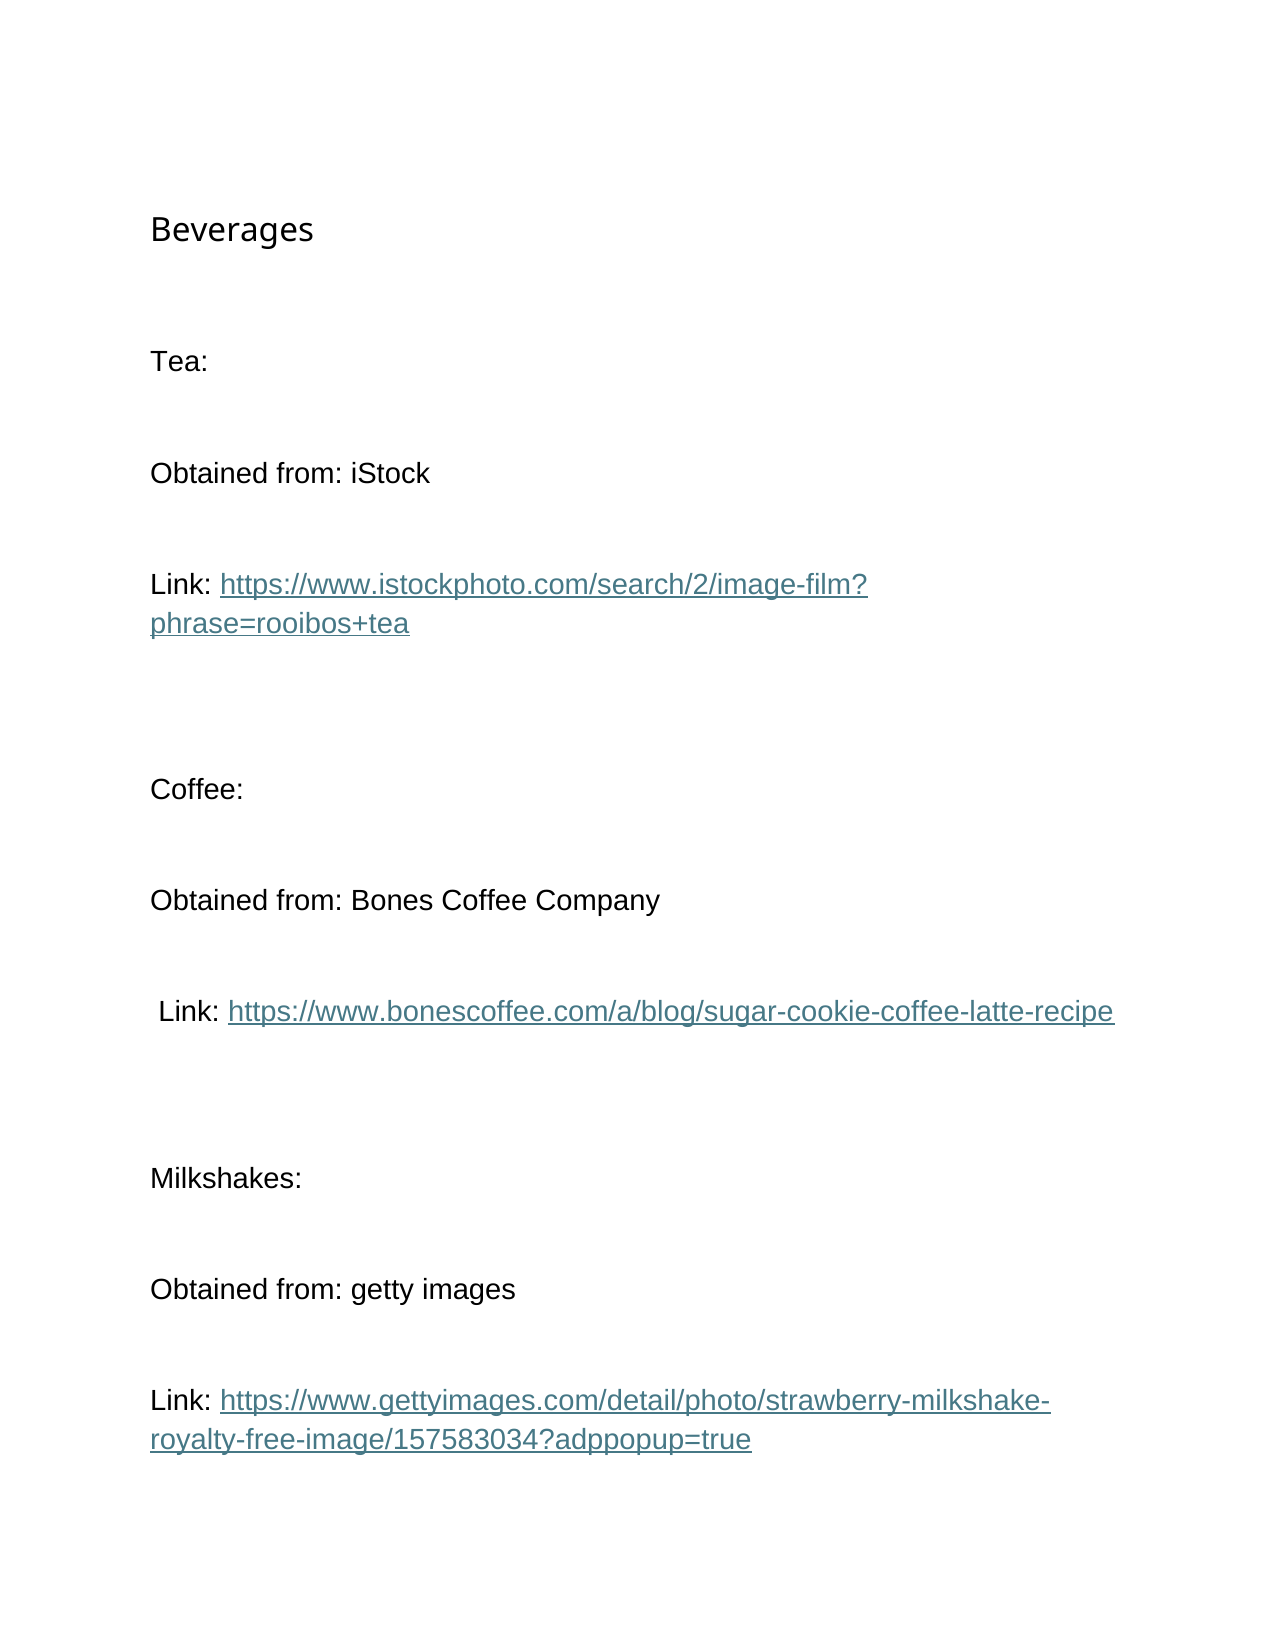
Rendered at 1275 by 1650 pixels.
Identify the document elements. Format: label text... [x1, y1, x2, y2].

text Coffee: [150, 772, 1125, 806]
text Link: https://www.gettyimages.com/detail/photo/strawberry-milkshake-royalty-free-image/157583034?adppopup=true [150, 1383, 1125, 1455]
text Link: https://www.istockphoto.com/search/2/image-film?phrase=rooibos+tea [150, 567, 1125, 639]
text Link: https://www.bonescoffee.com/a/blog/sugar-cookie-coffee-latte-recipe [150, 994, 1125, 1028]
text Obtained from: getty images [150, 1272, 1125, 1305]
text Tea: [150, 344, 1125, 378]
text Obtained from: iStock [150, 456, 1125, 489]
text Milkshakes: [150, 1161, 1125, 1194]
text Obtained from: Bones Coffee Company [150, 883, 1125, 917]
text Beverages [150, 206, 1125, 251]
